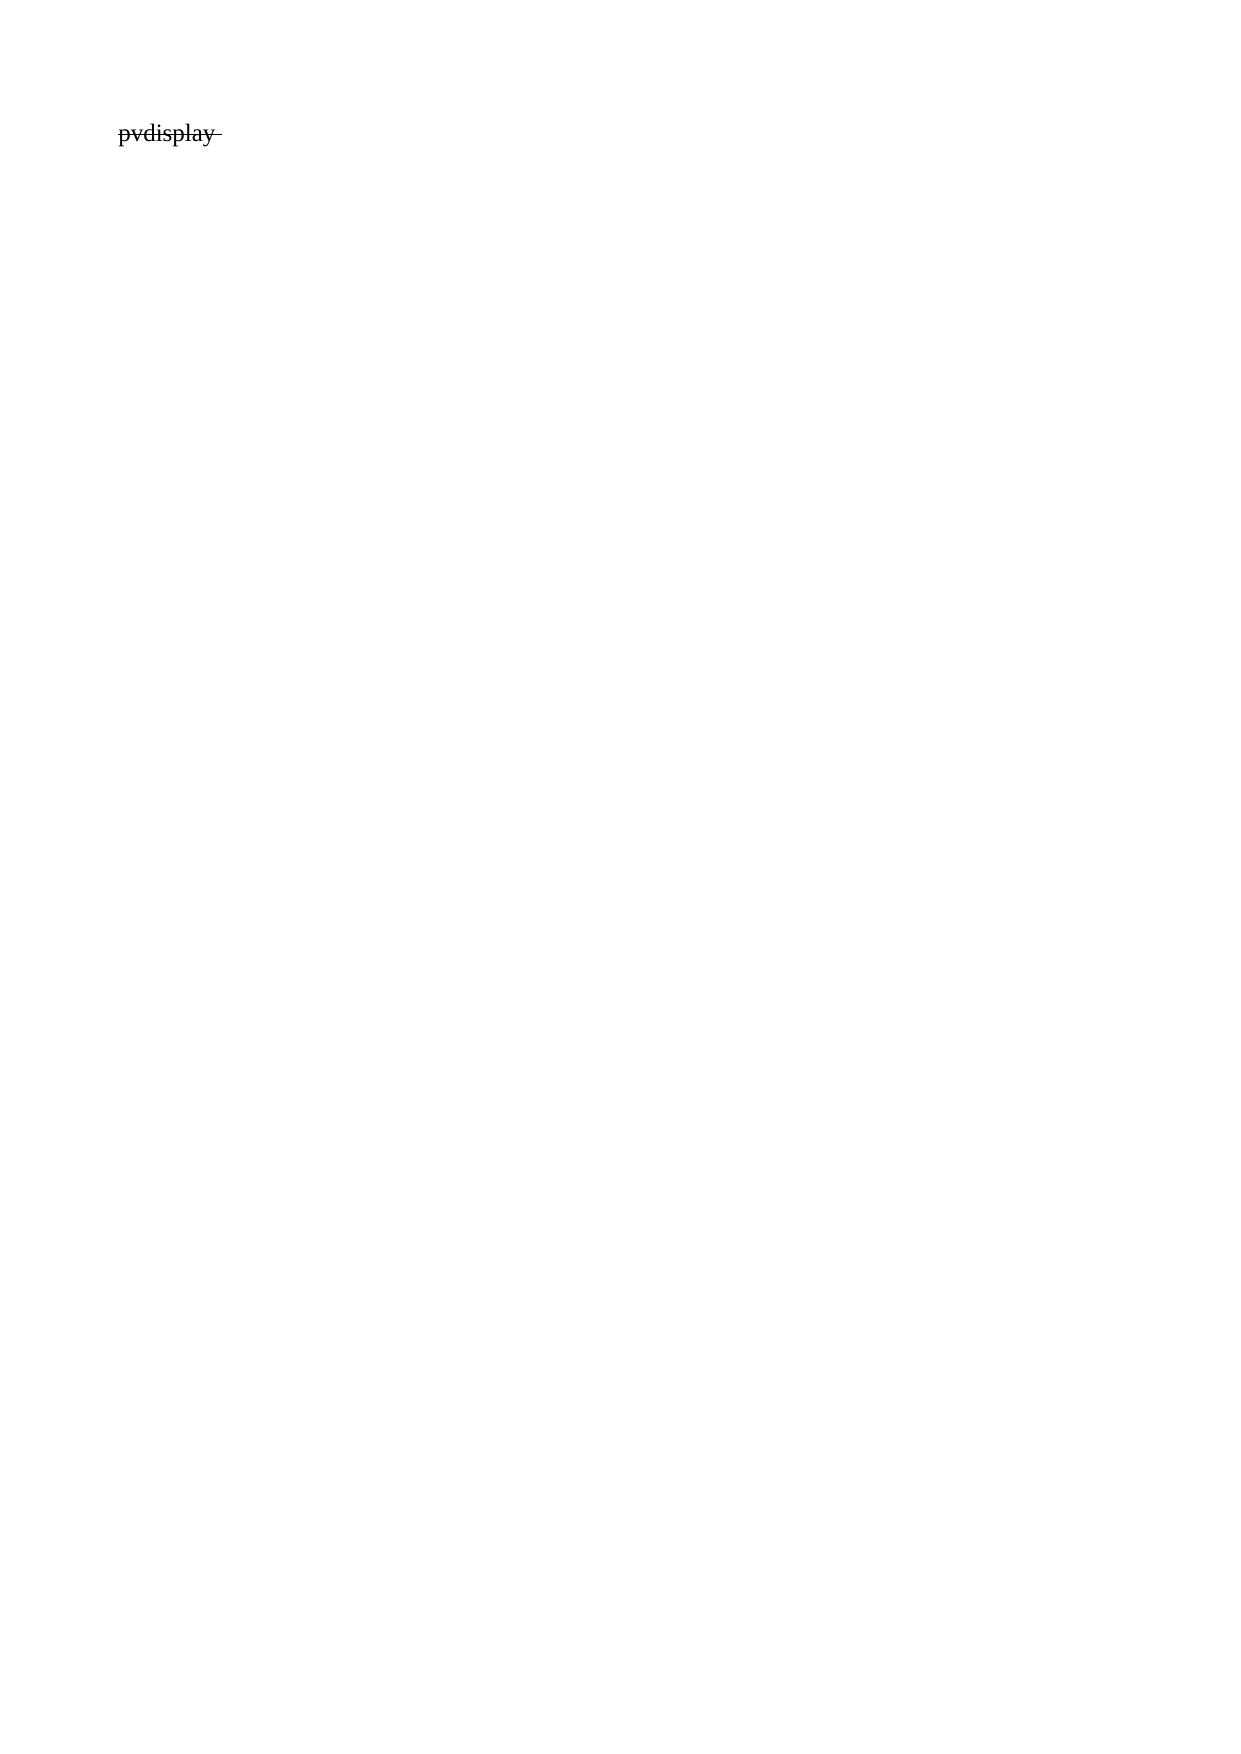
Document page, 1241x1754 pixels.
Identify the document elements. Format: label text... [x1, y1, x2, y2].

text pvdisplay [118, 118, 1122, 147]
